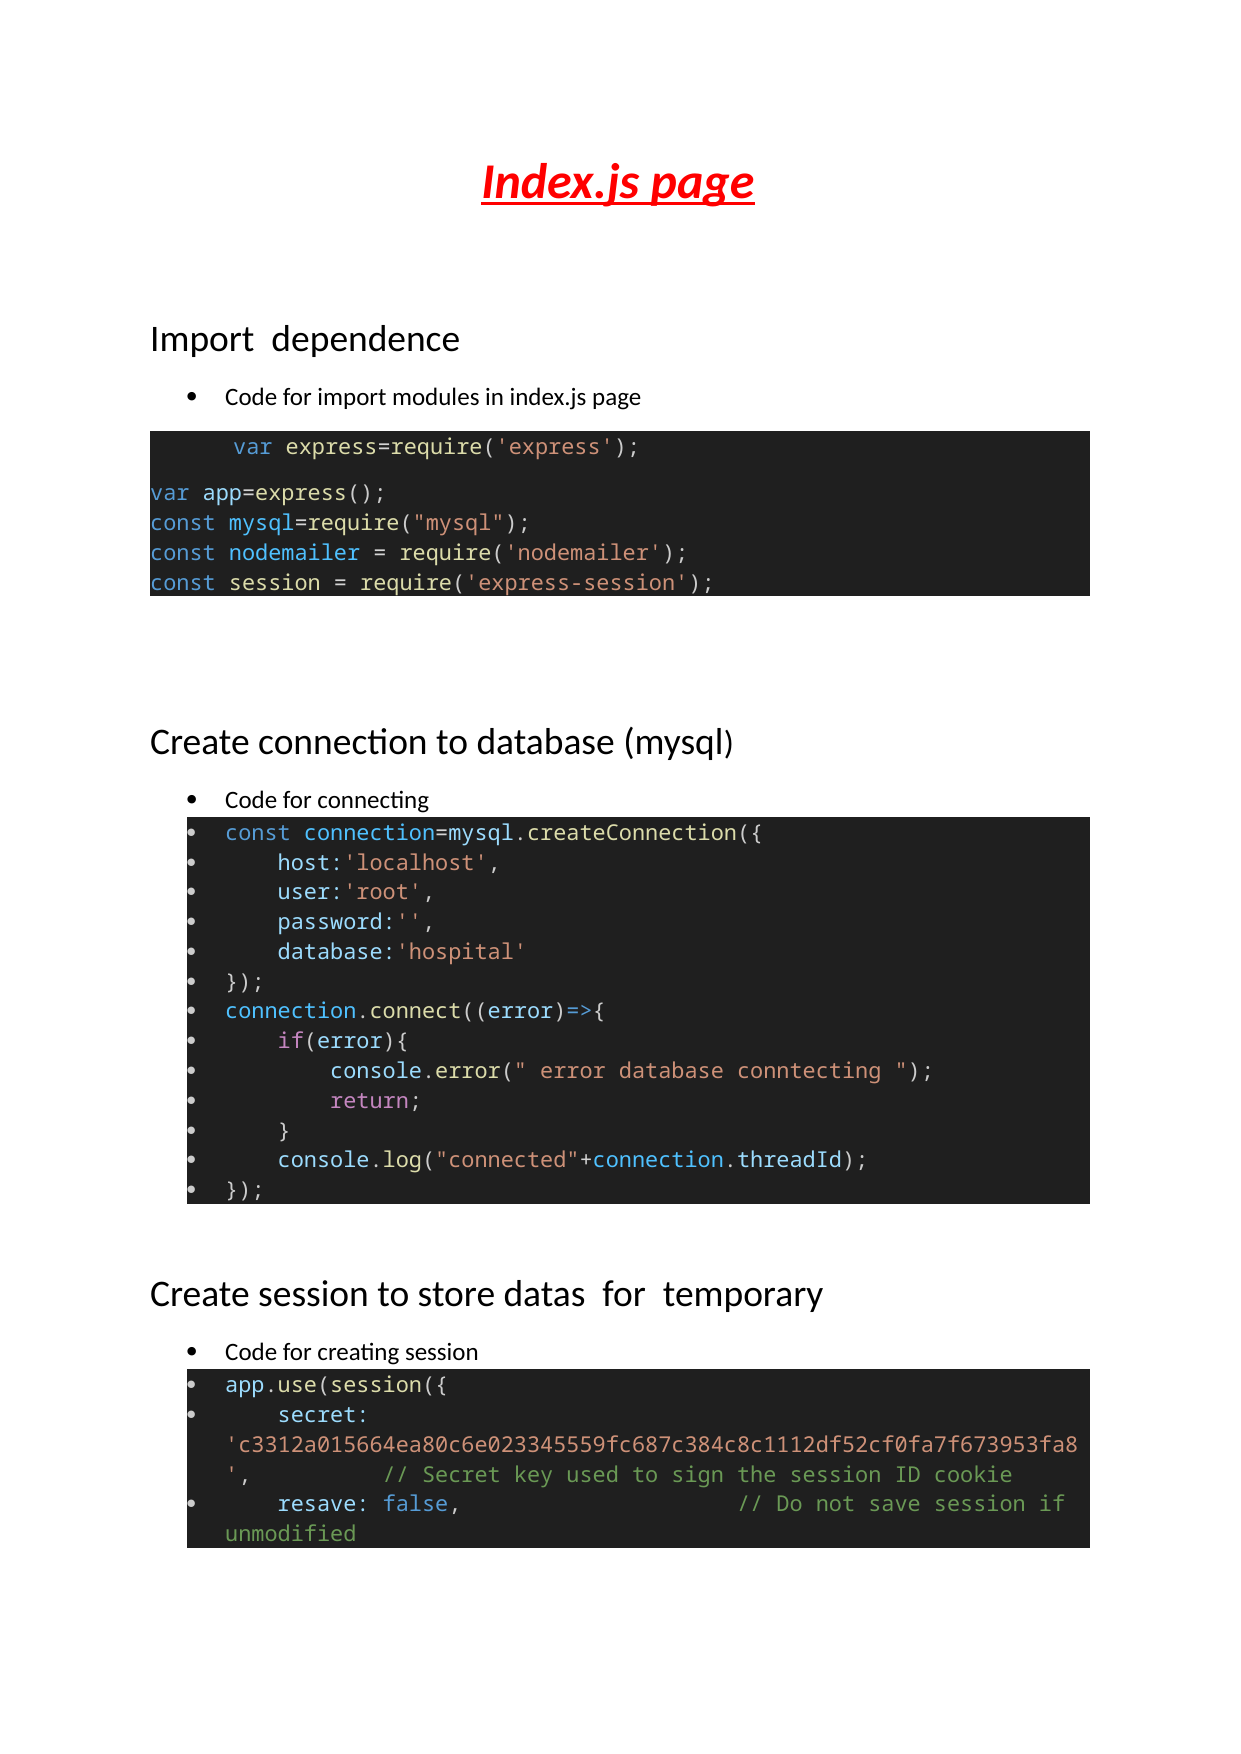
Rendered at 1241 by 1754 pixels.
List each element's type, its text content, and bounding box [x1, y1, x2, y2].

list console.error(" error database conntecting "); [187, 1055, 1090, 1085]
list return; [187, 1085, 1090, 1114]
list resave: false, // Do not save session if unmodified [187, 1488, 1090, 1548]
text const session = require('express-session'); [150, 567, 1090, 596]
list password:'', [187, 906, 1090, 936]
list Code for creating session [187, 1336, 1090, 1367]
list console.log("connected"+connection.threadId); [187, 1144, 1090, 1174]
list const connection=mysql.createConnection({ [187, 817, 1090, 846]
text const nodemailer = require('nodemailer'); [150, 537, 1090, 567]
list } [187, 1114, 1090, 1144]
list }); [187, 966, 1090, 995]
list secret: 'c3312a015664ea80c6e023345559fc687c384c8c1112df52cf0fa7f673953fa8', // Secret key used to sign the session ID cookie [187, 1399, 1090, 1488]
list app.use(session({ [187, 1369, 1090, 1399]
list }); [187, 1174, 1090, 1204]
list host:'localhost', [187, 846, 1090, 876]
list if(error){ [187, 1025, 1090, 1055]
list database:'hospital' [187, 936, 1090, 966]
list Code for connecting [187, 784, 1090, 814]
list user:'root', [187, 876, 1090, 906]
list Code for import modules in index.js page [187, 381, 1090, 412]
text var express=require('express'); [150, 431, 1090, 461]
text Create connection to database (mysql) [150, 718, 1090, 763]
text const mysql=require("mysql"); [150, 507, 1090, 537]
text var app=express(); [150, 477, 1090, 507]
text Index.js page [150, 150, 1090, 211]
text Create session to store datas for temporary [150, 1270, 1090, 1316]
text Import dependence [150, 315, 1090, 361]
list connection.connect((error)=>{ [187, 995, 1090, 1025]
